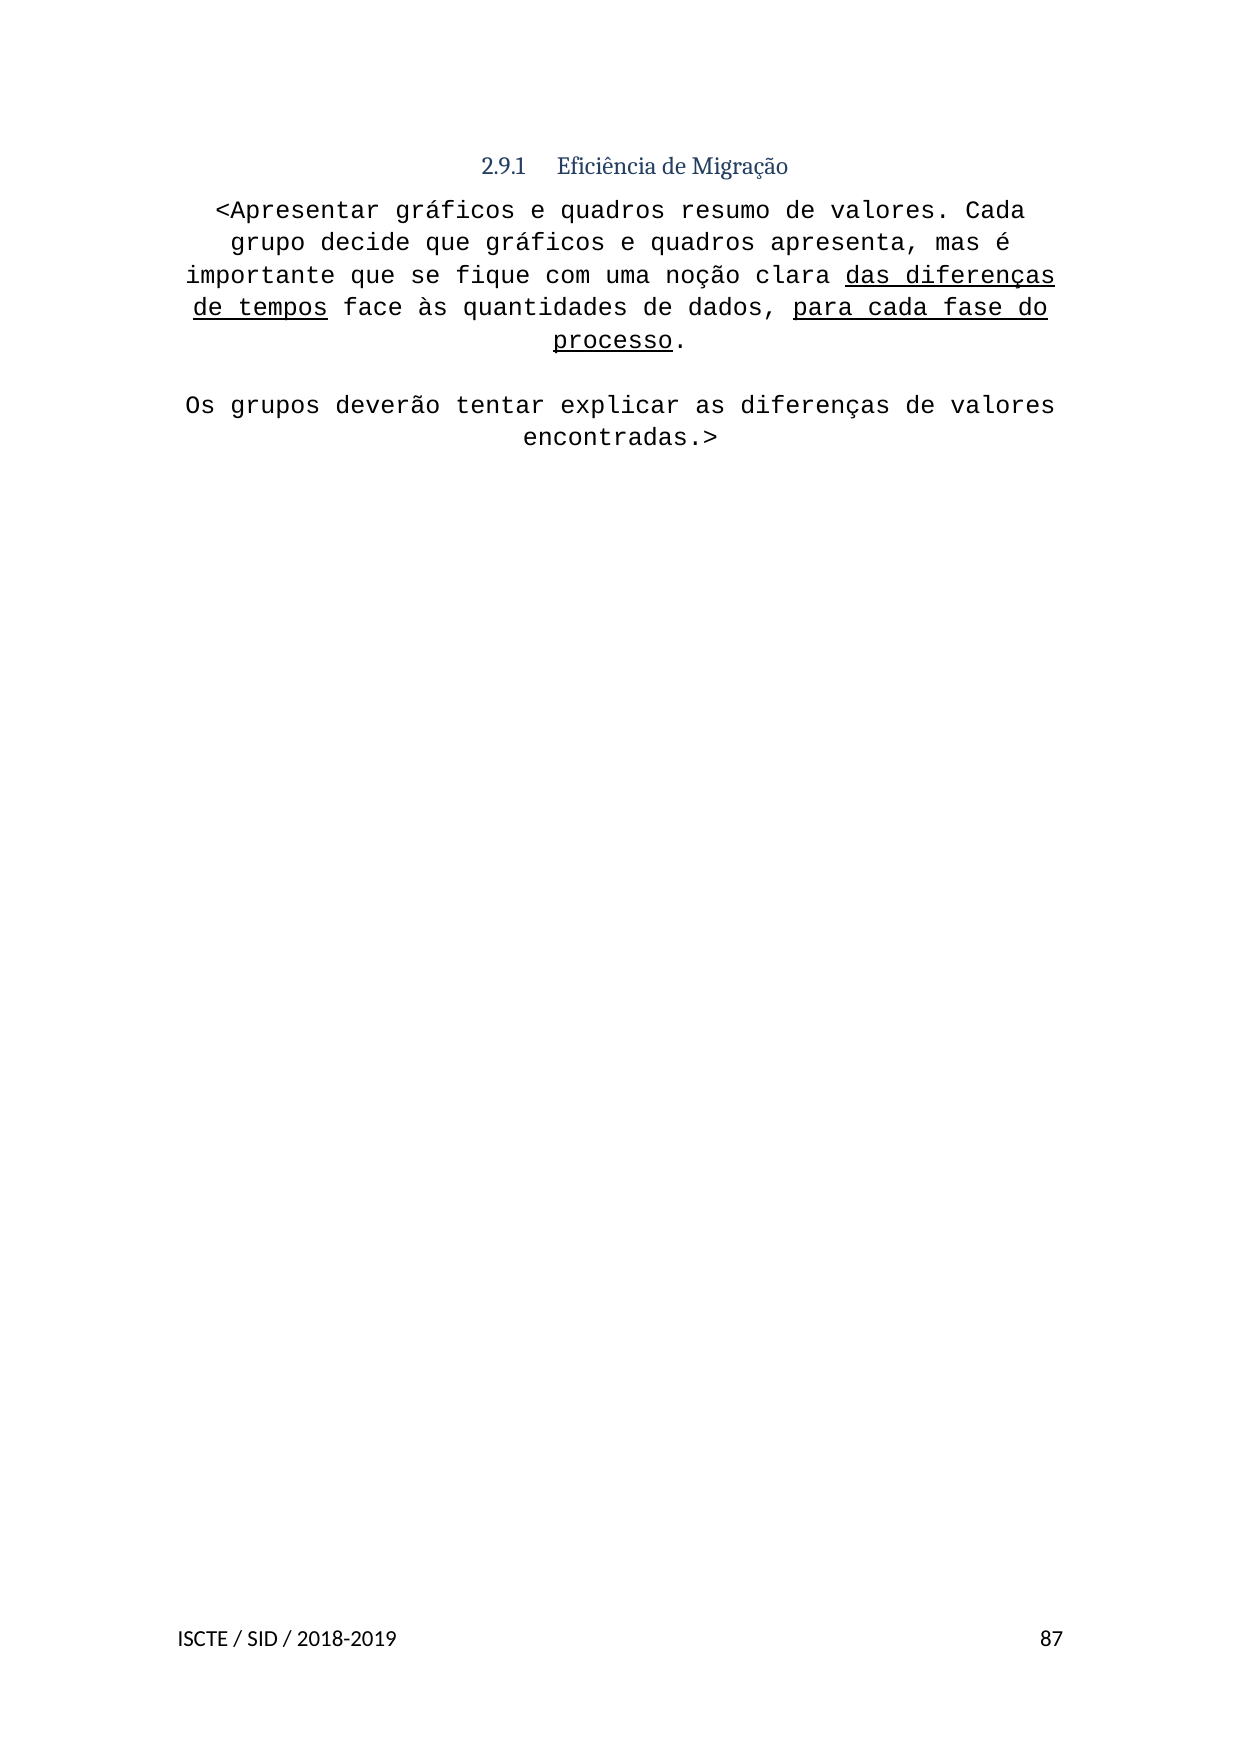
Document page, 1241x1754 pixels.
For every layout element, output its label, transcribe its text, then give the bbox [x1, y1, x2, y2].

subtitle Eficiência de Migração [207, 152, 1063, 181]
text Os grupos deverão tentar explicar as diferenças de valores encontradas.> [177, 392, 1063, 453]
text <Apresentar gráficos e quadros resumo de valores. Cada grupo decide que gráficos e quadros apresenta, mas é importante que se fique com uma noção clara das diferenças de tempos face às quantidades de dados, para cada fase do processo. [177, 197, 1063, 356]
